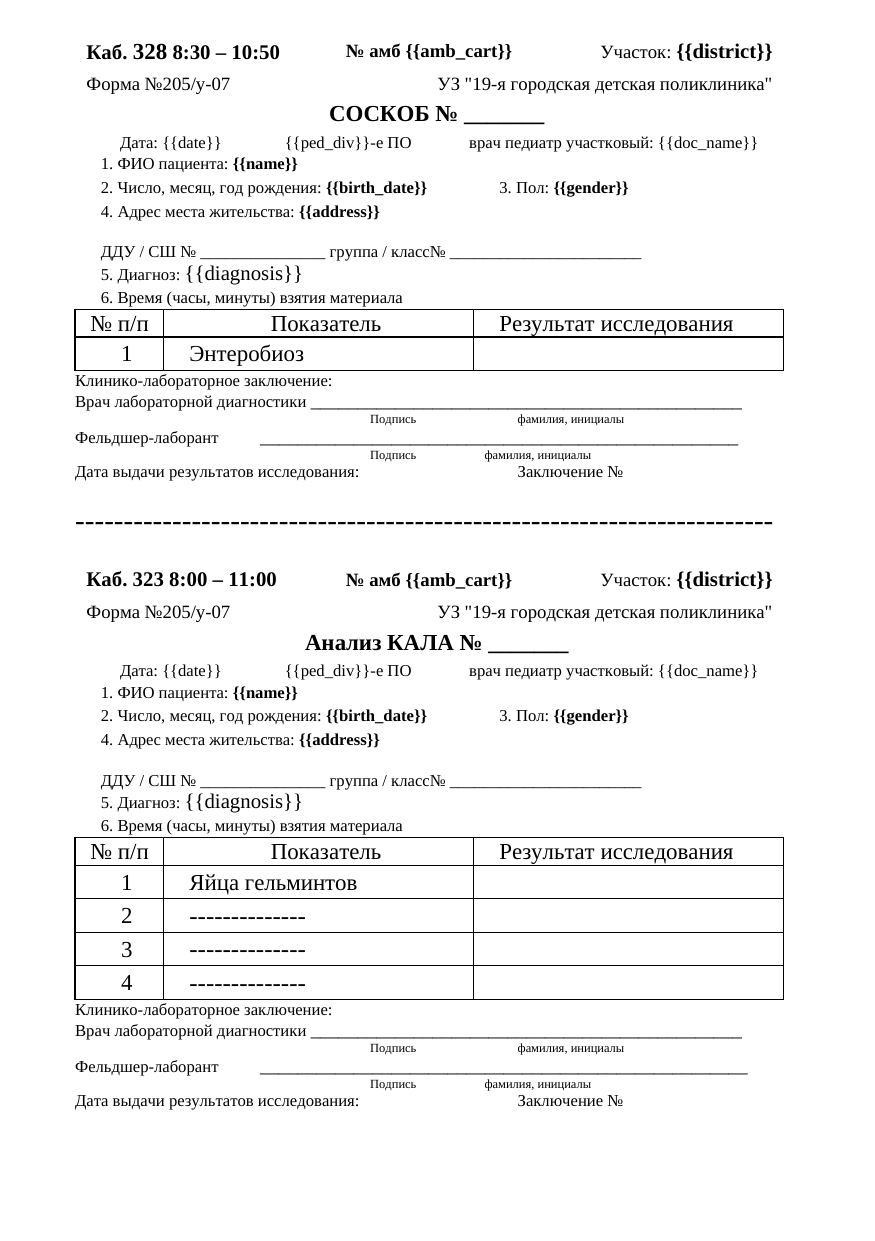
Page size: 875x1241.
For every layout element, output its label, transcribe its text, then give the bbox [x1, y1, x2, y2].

table_cell Энтеробиоз [164, 338, 473, 370]
table_cell [474, 933, 783, 965]
table_header № амб {{amb_cart}} [311, 30, 547, 73]
table_cell 3 [76, 933, 163, 965]
table_cell Показатель [164, 310, 473, 336]
table_header № амб {{amb_cart}} [311, 558, 547, 601]
table_cell Форма №205/у-07 [75, 601, 311, 622]
table_header Участок: {{district}} [547, 558, 784, 601]
table_cell врач педиатр участковый: {{doc_name}} [429, 133, 784, 152]
table_cell ДДУ / СШ № _______________ группа / класс№ _______________________ [75, 223, 784, 261]
text Дата выдачи результатов исследования: Заключение № [75, 462, 770, 481]
table_cell [474, 899, 783, 932]
text Фельдшер-лаборант ____________________________________________________ [75, 1055, 770, 1076]
table_cell 3. Пол: {{gender}} [474, 176, 784, 199]
table_cell [474, 866, 783, 898]
table_header Каб. 328 8:30 – 10:50 [75, 30, 311, 73]
table_cell Яйца гельминтов [164, 866, 473, 898]
table_cell № п/п [76, 310, 163, 336]
table_cell УЗ "19-я городская детская поликлиника" [311, 73, 784, 94]
table_cell Дата: {{date}} [75, 133, 252, 152]
table_cell {{ped_div}}-е ПО [252, 661, 429, 680]
table_cell 6. Время (часы, минуты) взятия материала [75, 814, 784, 837]
table_cell 6. Время (часы, минуты) взятия материала [75, 285, 784, 309]
text Подпись фамилия, инициалы [370, 412, 770, 426]
table_cell 1. ФИО пациента: {{name}} [75, 680, 784, 704]
table_cell УЗ "19-я городская детская поликлиника" [311, 601, 784, 622]
table_cell ДДУ / СШ № _______________ группа / класс№ _______________________ [75, 751, 784, 789]
text Подпись фамилия, инициалы [296, 1076, 770, 1091]
table_cell врач педиатр участковый: {{doc_name}} [429, 661, 784, 680]
table_cell Результат исследования [474, 838, 783, 864]
table_header Каб. 323 8:00 – 11:00 [75, 558, 311, 601]
table_cell 5. Диагноз: {{diagnosis}} [75, 790, 784, 813]
table_cell Форма №205/у-07 [75, 73, 311, 94]
table_cell СОСКОБ № _______ [75, 94, 784, 133]
table_cell 2. Число, месяц, год рождения: {{birth_date}} [75, 704, 474, 727]
table_cell Анализ КАЛА № _______ [75, 623, 784, 661]
table_cell 1 [76, 866, 163, 898]
table_cell 3. Пол: {{gender}} [474, 704, 784, 727]
table_cell [474, 338, 783, 370]
text Подпись фамилия, инициалы [370, 1041, 770, 1055]
table_cell Показатель [164, 838, 473, 864]
table_cell 1. ФИО пациента: {{name}} [75, 152, 784, 176]
table_cell 4. Адрес места жительства: {{address}} [75, 199, 784, 223]
table_cell {{ped_div}}-е ПО [252, 133, 429, 152]
text Подпись фамилия, инициалы [296, 448, 770, 462]
text Клинико-лабораторное заключение: [75, 1000, 770, 1019]
table_cell № п/п [76, 838, 163, 864]
text Врач лабораторной диагностики ______________________________________________ [75, 390, 770, 412]
table_cell [474, 966, 783, 999]
table_cell 4 [76, 966, 163, 999]
table_cell Результат исследования [474, 310, 783, 336]
text Дата выдачи результатов исследования: Заключение № [75, 1091, 770, 1110]
table_header Участок: {{district}} [547, 30, 784, 73]
table_cell 5. Диагноз: {{diagnosis}} [75, 261, 784, 285]
table_cell 2. Число, месяц, год рождения: {{birth_date}} [75, 176, 474, 199]
text Клинико-лабораторное заключение: [75, 371, 770, 390]
text ------------------------------------------------------------------------ [75, 503, 799, 536]
table_cell 4. Адрес места жительства: {{address}} [75, 728, 784, 751]
text Фельдшер-лаборант ___________________________________________________ [75, 426, 770, 448]
table_cell 1 [76, 338, 163, 370]
table_cell Дата: {{date}} [75, 661, 252, 680]
table_cell 2 [76, 899, 163, 932]
text Врач лабораторной диагностики ______________________________________________ [75, 1019, 770, 1041]
